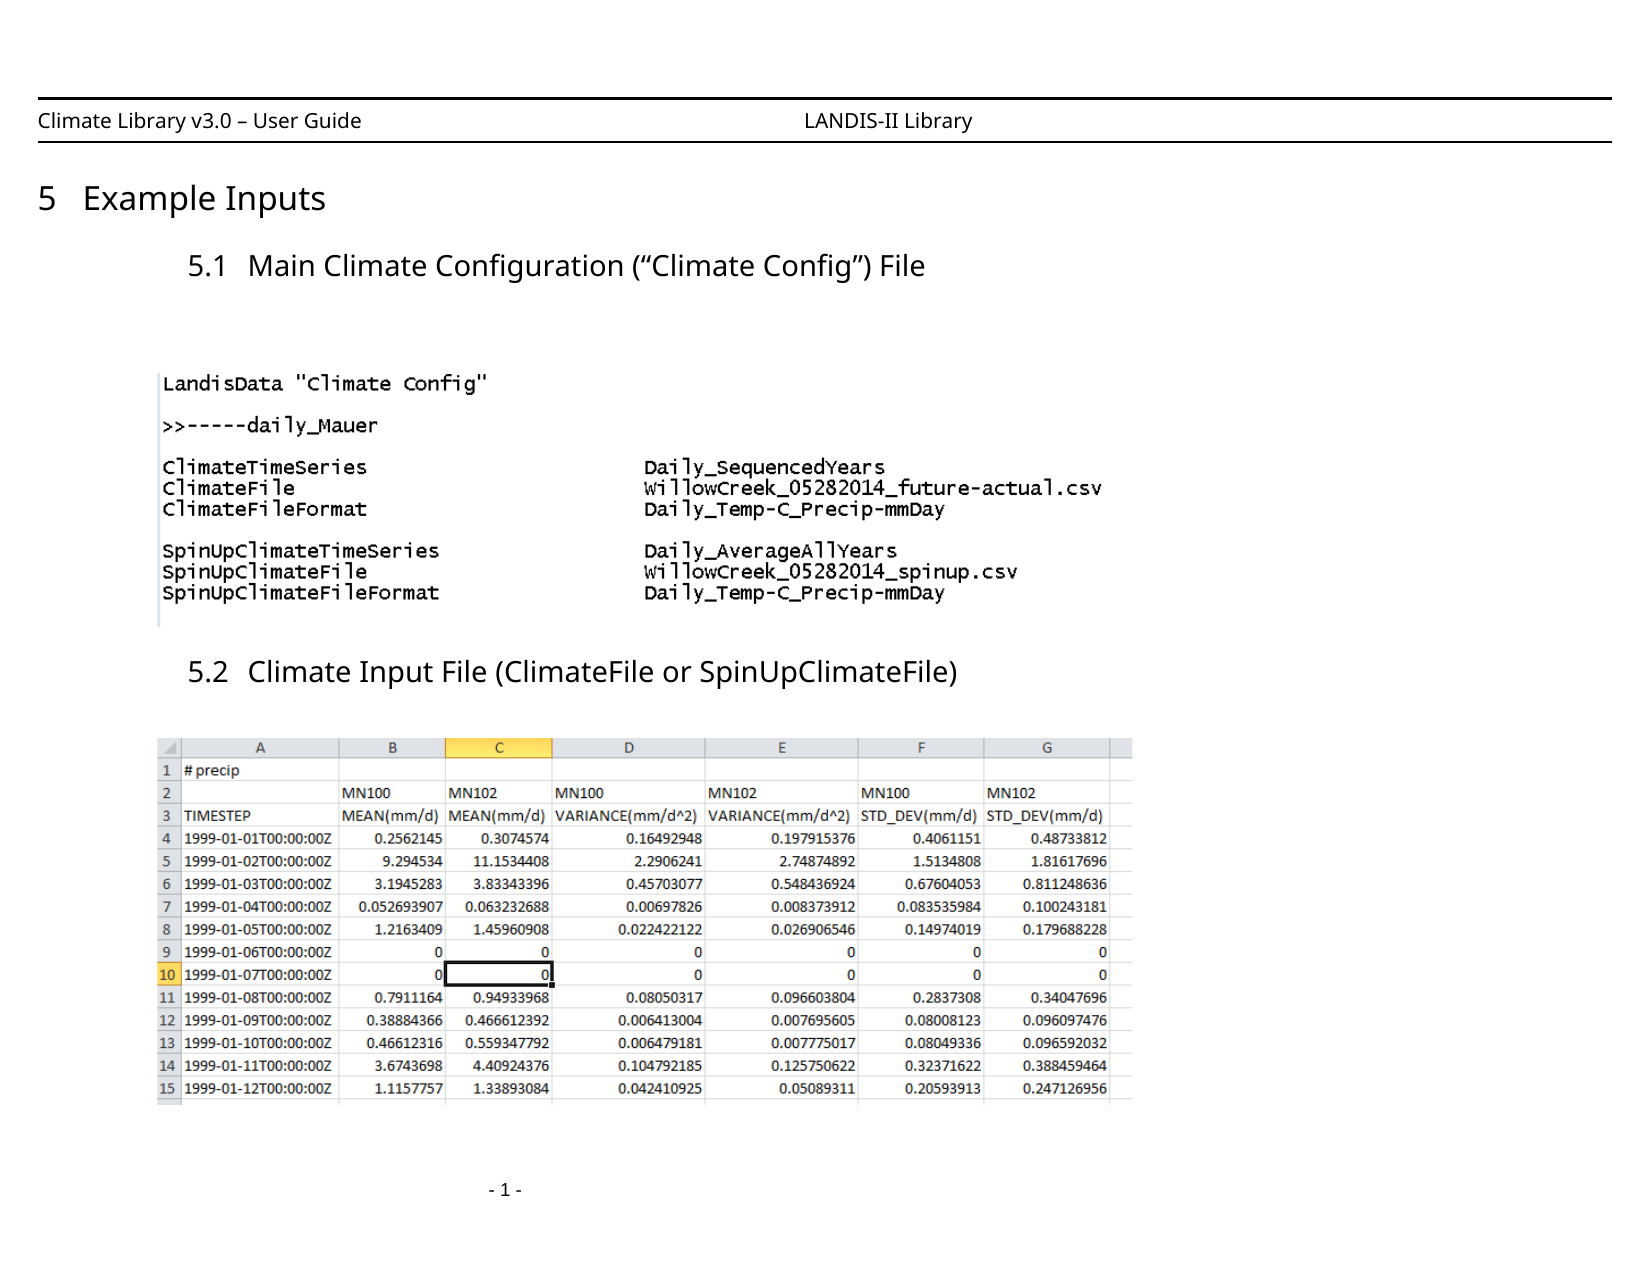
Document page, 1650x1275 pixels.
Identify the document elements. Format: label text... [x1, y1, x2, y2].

subtitle Climate Input File (ClimateFile or SpinUpClimateFile) [187, 652, 1612, 691]
subtitle Example Inputs [37, 175, 1612, 220]
picture [157, 738, 1133, 1105]
picture [157, 373, 1133, 627]
subtitle Main Climate Configuration (“Climate Config”) File [187, 245, 1612, 285]
